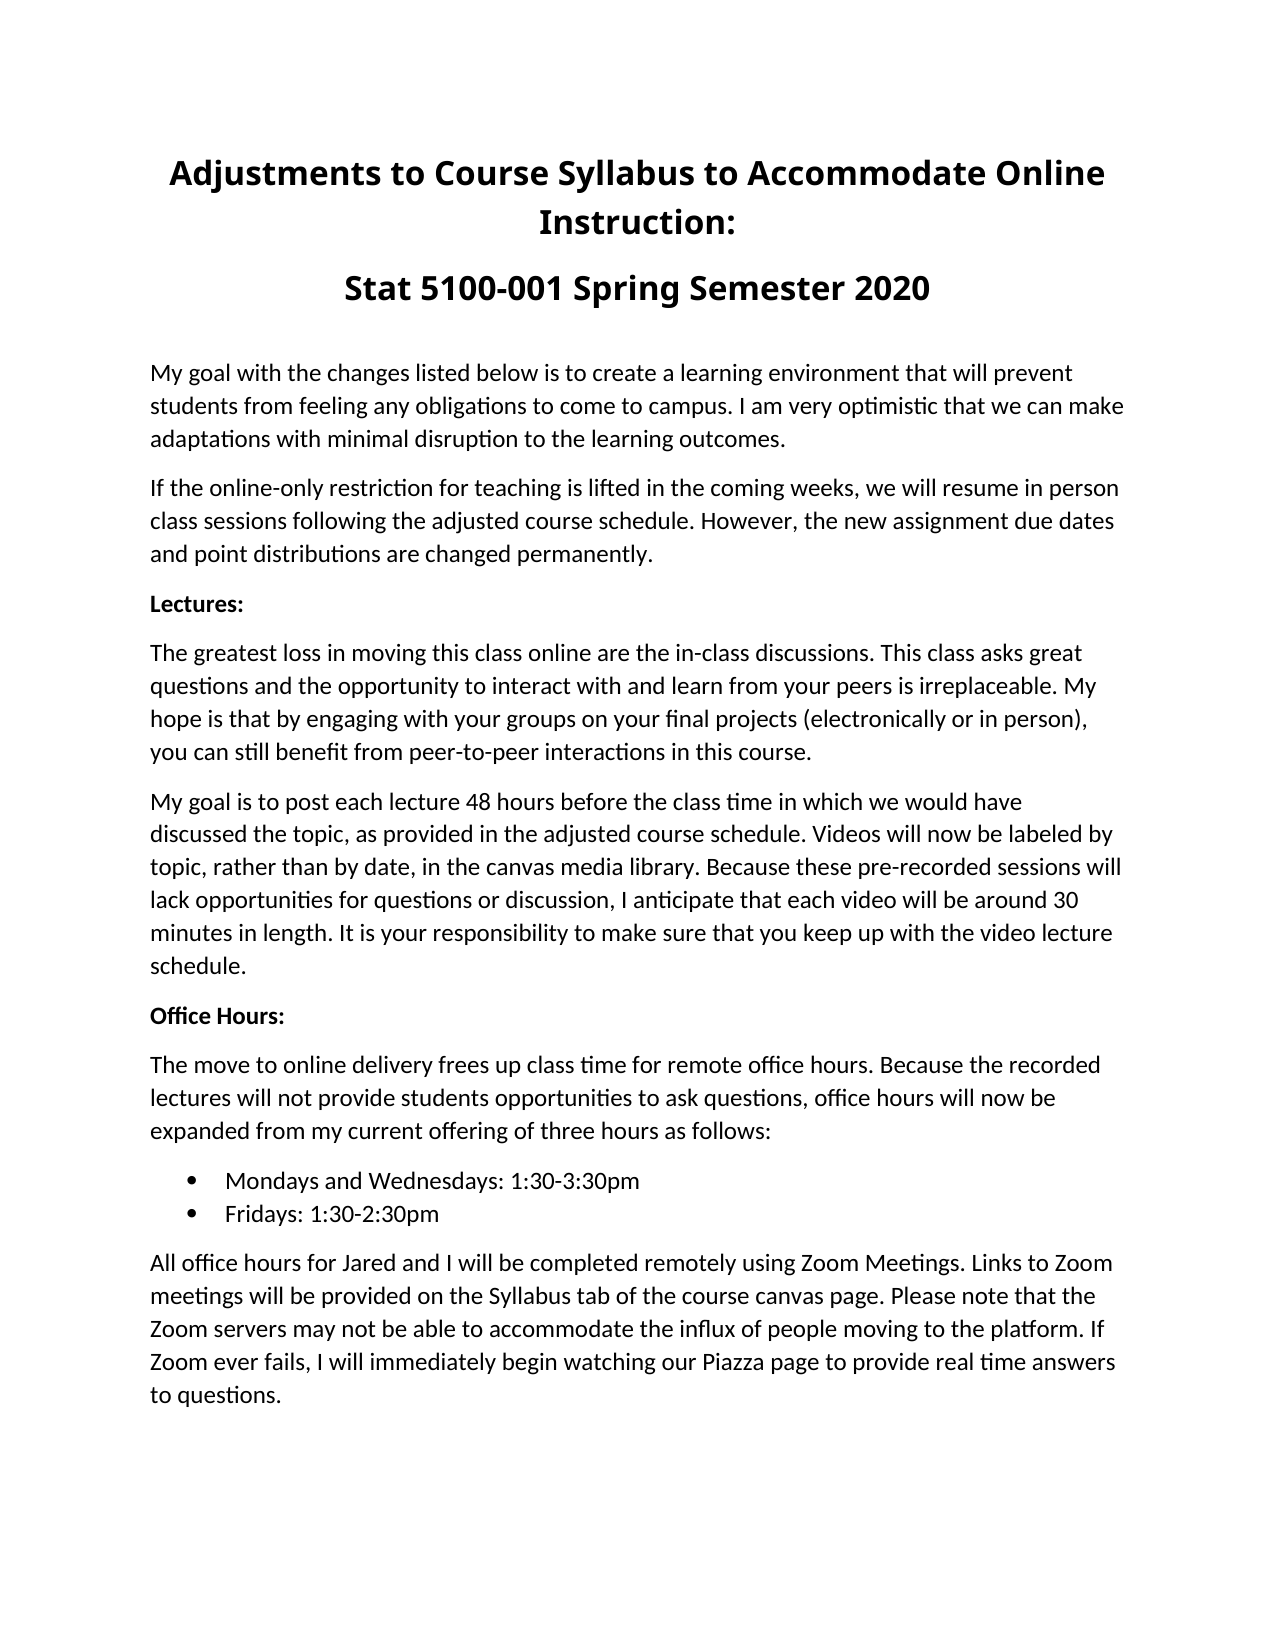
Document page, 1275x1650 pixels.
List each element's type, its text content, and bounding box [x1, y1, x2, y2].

text Lectures: [150, 588, 1125, 618]
text Adjustments to Course Syllabus to Accommodate Online Instruction: [150, 150, 1125, 244]
list Fridays: 1:30-2:30pm [187, 1198, 1125, 1228]
list Mondays and Wednesdays: 1:30-3:30pm [187, 1165, 1125, 1195]
text The greatest loss in moving this class online are the in-class discussions. This class asks great questions and the opportunity to interact with and learn from your peers is irreplaceable. My hope is that by engaging with your groups on your final projects (electronically or in person), you can still benefit from peer-to-peer interactions in this course. [150, 637, 1125, 767]
text My goal with the changes listed below is to create a learning environment that will prevent students from feeling any obligations to come to campus. I am very optimistic that we can make adaptations with minimal disruption to the learning outcomes. [150, 357, 1125, 453]
text Office Hours: [150, 1000, 1125, 1030]
subtitle Stat 5100-001 Spring Semester 2020 [150, 264, 1125, 310]
text My goal is to post each lecture 48 hours before the class time in which we would have discussed the topic, as provided in the adjusted course schedule. Videos will now be labeled by topic, rather than by date, in the canvas media library. Because these pre-recorded sessions will lack opportunities for questions or discussion, I anticipate that each video will be around 30 minutes in length. It is your responsibility to make sure that you keep up with the video lecture schedule. [150, 786, 1125, 981]
text All office hours for Jared and I will be completed remotely using Zoom Meetings. Links to Zoom meetings will be provided on the Syllabus tab of the course canvas page. Please note that the Zoom servers may not be able to accommodate the influx of people moving to the platform. If Zoom ever fails, I will immediately begin watching our Piazza page to provide real time answers to questions. [150, 1247, 1125, 1409]
text The move to online delivery frees up class time for remote office hours. Because the recorded lectures will not provide students opportunities to ask questions, office hours will now be expanded from my current offering of three hours as follows: [150, 1049, 1125, 1146]
text If the online-only restriction for teaching is lifted in the coming weeks, we will resume in person class sessions following the adjusted course schedule. However, the new assignment due dates and point distributions are changed permanently. [150, 472, 1125, 569]
